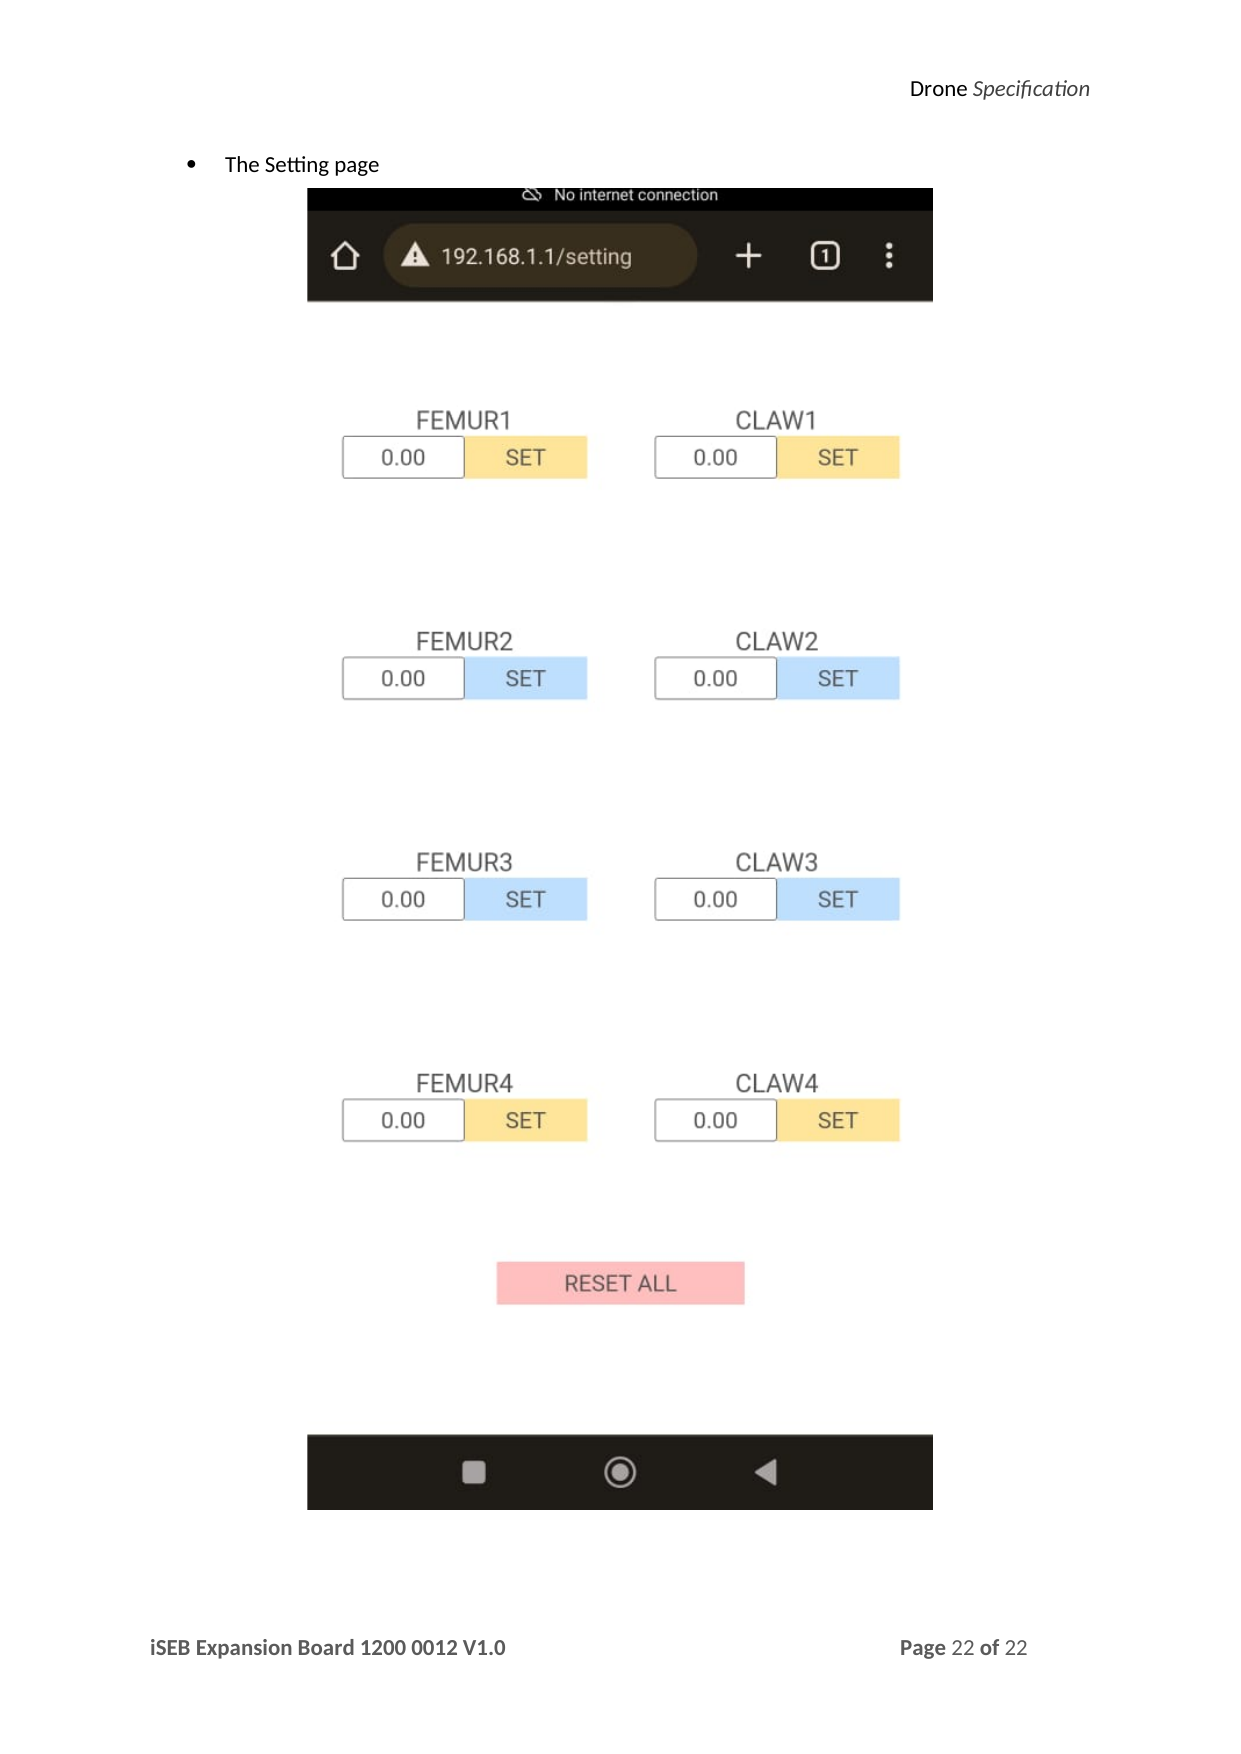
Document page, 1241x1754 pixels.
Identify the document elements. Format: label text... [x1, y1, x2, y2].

picture [307, 188, 933, 1510]
list The Setting page [187, 150, 1090, 178]
